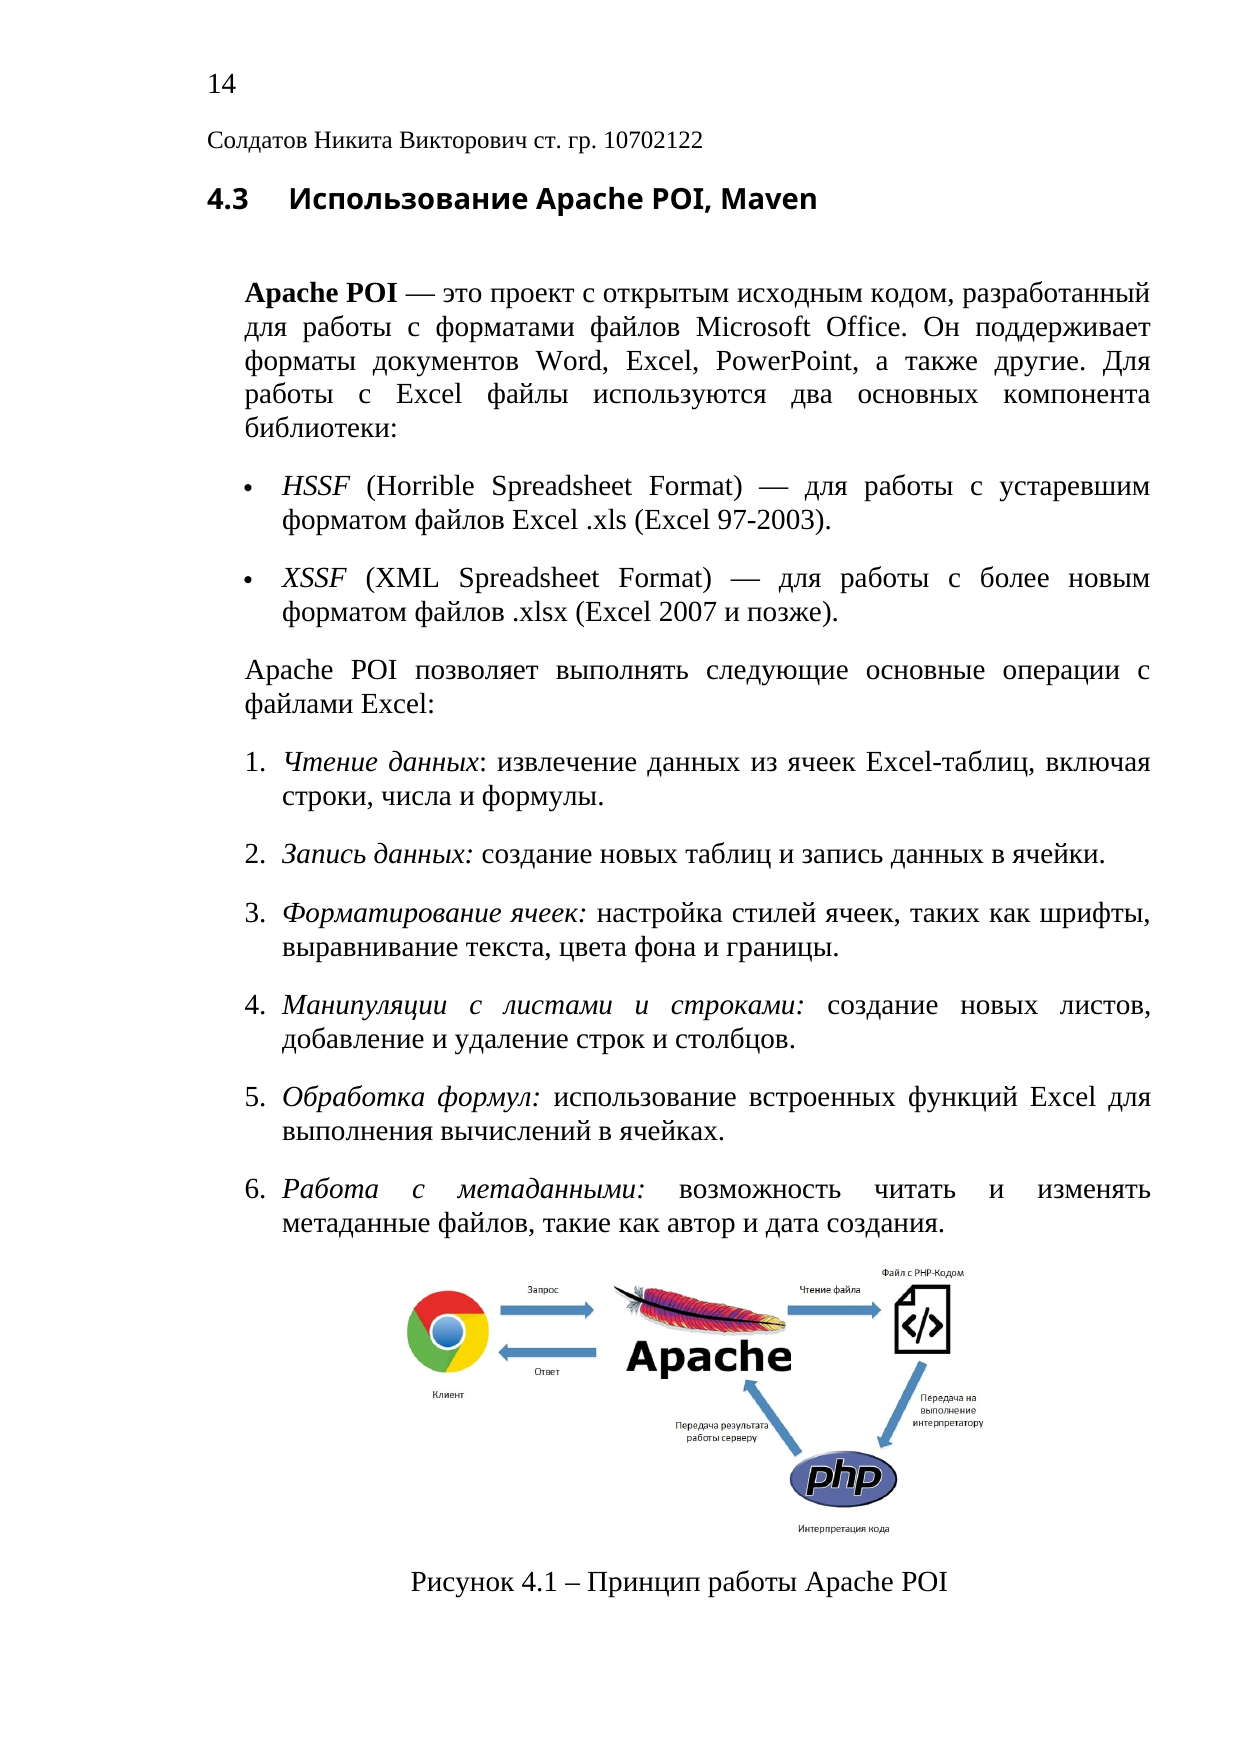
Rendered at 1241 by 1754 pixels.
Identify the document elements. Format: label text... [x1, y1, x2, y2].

text Рисунок 4.1 – Принцип работы Apache POI [207, 1564, 1152, 1598]
list Форматирование ячеек: настройка стилей ячеек, таких как шрифты, выравнивание текста, цвета фона и границы. [244, 895, 1152, 962]
list Чтение данных: извлечение данных из ячеек Excel-таблиц, включая строки, числа и формулы. [244, 744, 1152, 812]
picture [407, 1263, 989, 1540]
list XSSF (XML Spreadsheet Format) — для работы с более новым форматом файлов .xlsx (Excel 2007 и позже). [244, 560, 1152, 627]
text Apache POI — это проект с открытым исходным кодом, разработанный для работы с форматами файлов Microsoft Office. Он поддерживает форматы документов Word, Excel, PowerPoint, а также другие. Для работы с Excel файлы используются два основных компонента библиотеки: [244, 276, 1152, 443]
list Запись данных: создание новых таблиц и запись данных в ячейки. [244, 837, 1152, 870]
list HSSF (Horrible Spreadsheet Format) — для работы с устаревшим форматом файлов Excel .xls (Excel 97-2003). [244, 468, 1152, 535]
subtitle Использование Apache POI, Maven [207, 179, 1152, 218]
list Манипуляции с листами и строками: создание новых листов, добавление и удаление строк и столбцов. [244, 987, 1152, 1054]
text Apache POI позволяет выполнять следующие основные операции с файлами Excel: [244, 652, 1152, 719]
list Обработка формул: использование встроенных функций Excel для выполнения вычислений в ячейках. [244, 1079, 1152, 1146]
list Работа с метаданными: возможность читать и изменять метаданные файлов, такие как автор и дата создания. [244, 1171, 1152, 1238]
